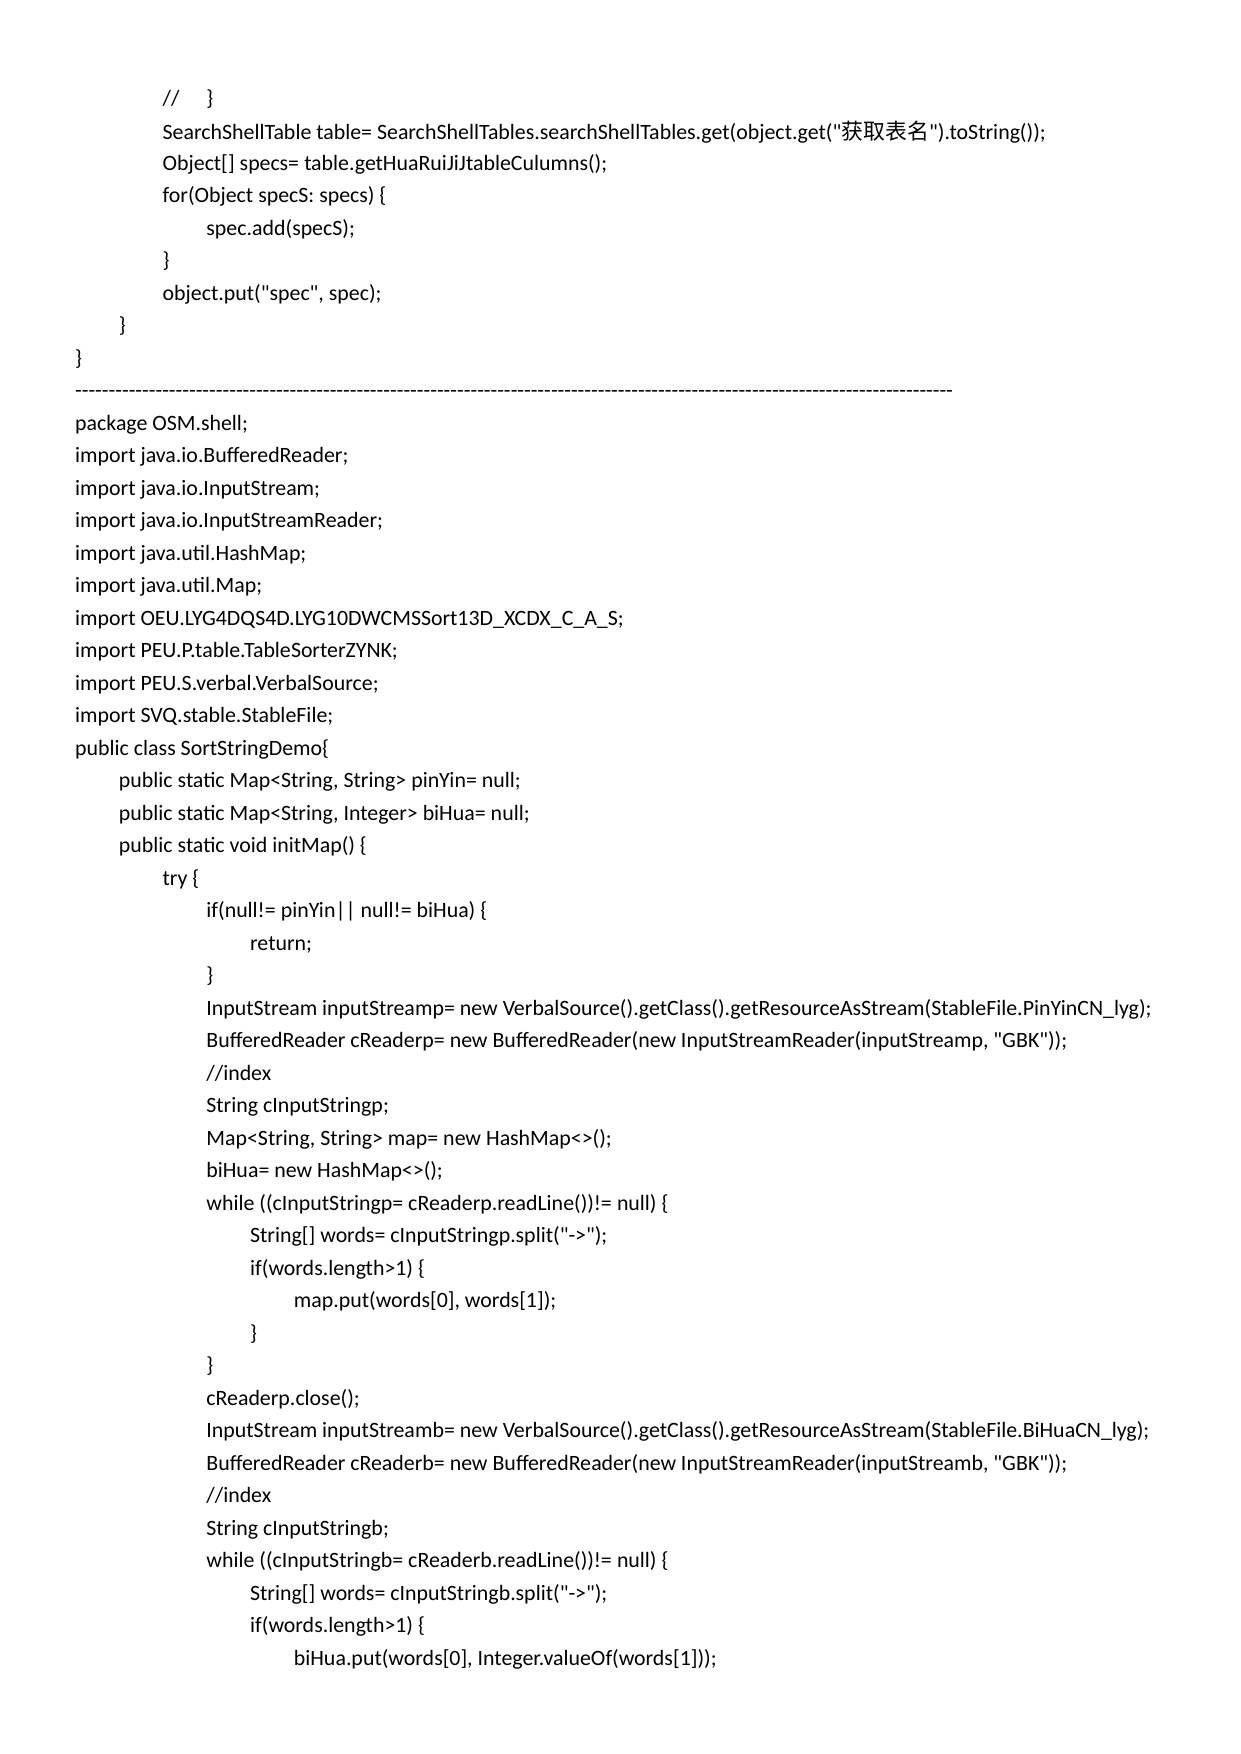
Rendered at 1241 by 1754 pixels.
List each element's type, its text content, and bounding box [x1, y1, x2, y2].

text ----------------------------------------------------------------------------------------------------------------------------------- [75, 373, 1165, 406]
text // } [75, 81, 1165, 113]
text SearchShellTable table= SearchShellTables.searchShellTables.get(object.get("获取表名").toString()); [75, 113, 1165, 146]
text } [75, 243, 1165, 276]
text Object[] specs= table.getHuaRuiJiJtableCulumns(); [75, 146, 1165, 178]
text package OSM.shell; [75, 406, 1165, 438]
text } [75, 341, 1165, 373]
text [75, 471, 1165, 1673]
text import java.io.BufferedReader; [75, 438, 1165, 471]
text for(Object specS: specs) { [75, 178, 1165, 211]
text spec.add(specS); [75, 211, 1165, 243]
text } [75, 308, 1165, 341]
text object.put("spec", spec); [75, 276, 1165, 308]
